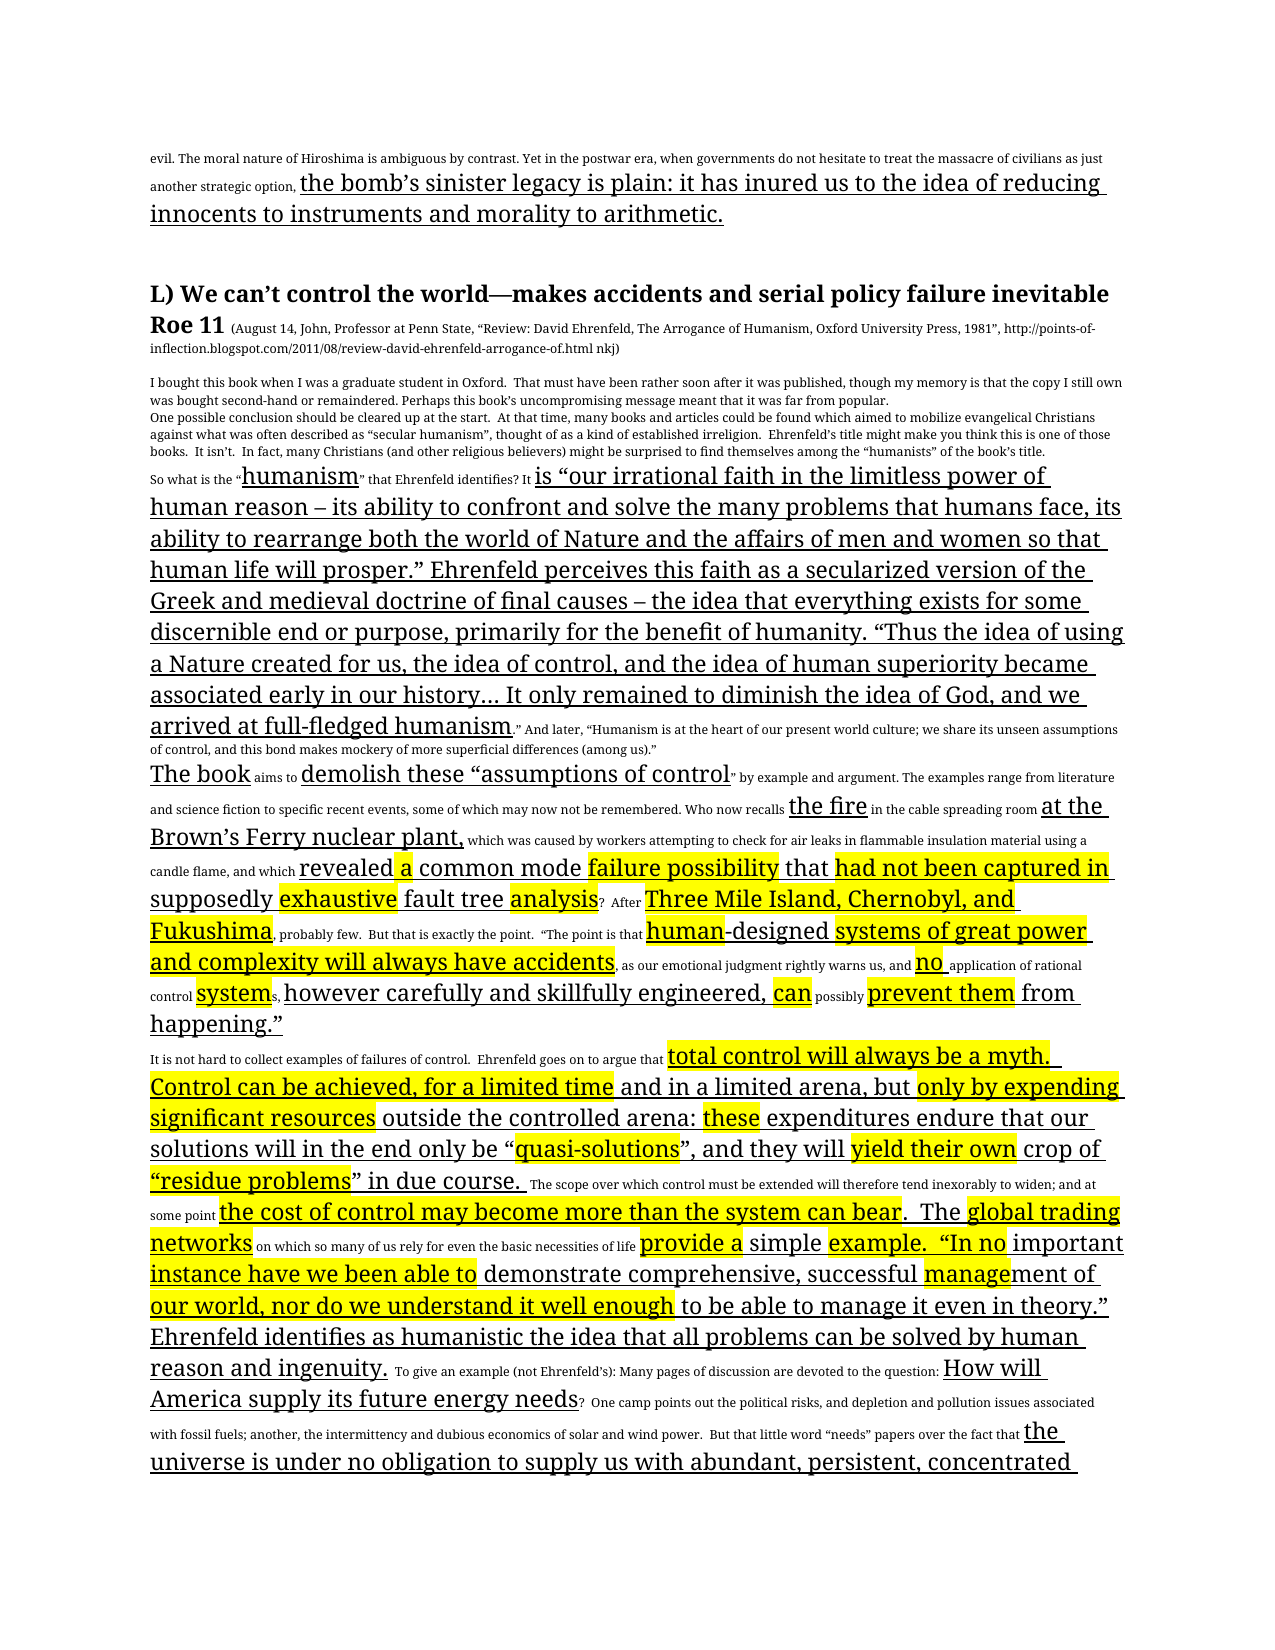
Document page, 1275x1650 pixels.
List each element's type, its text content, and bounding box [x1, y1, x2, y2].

text One possible conclusion should be cleared up at the start. At that time, many books and articles could be found which aimed to mobilize evangelical Christians against what was often described as “secular humanism”, thought of as a kind of established irreligion. Ehrenfeld’s title might make you think this is one of those books. It isn’t. In fact, many Christians (and other religious believers) might be surprised to find themselves among the “humanists” of the book’s title. [150, 409, 1125, 460]
text I bought this book when I was a graduate student in Oxford. That must have been rather soon after it was published, though my memory is that the copy I still own was bought second-hand or remaindered. Perhaps this book’s uncompromising message meant that it was far from popular. [150, 374, 1125, 409]
text It is not hard to collect examples of failures of control. Ehrenfeld goes on to argue that total control will always be a myth. Control can be achieved, for a limited time and in a limited arena, but only by expending significant resources outside the controlled arena: these expenditures endure that our solutions will in the end only be “quasi-solutions”, and they will yield their own crop of “residue problems” in due course. The scope over which control must be extended will therefore tend inexorably to widen; and at some point the cost of control may become more than the system can bear. The global trading networks on which so many of us rely for even the basic necessities of life provide a simple example. “In no important instance have we been able to demonstrate comprehensive, successful management of our world, nor do we understand it well enough to be able to manage it even in theory.” [150, 1099, 1125, 1321]
text So what is the “humanism” that Ehrenfeld identifies? It is “our irrational faith in the limitless power of human reason – its ability to confront and solve the many problems that humans face, its ability to rearrange both the world of Nature and the affairs of men and women so that human life will prosper.” Ehrenfeld perceives this faith as a secularized version of the Greek and medieval doctrine of final causes – the idea that everything exists for some discernible end or purpose, primarily for the benefit of humanity. “Thus the idea of using a Nature created for us, the idea of control, and the idea of human superiority became associated early in our history… It only remained to diminish the idea of God, and we arrived at full-fledged humanism.” And later, “Humanism is at the heart of our present world culture; we share its unseen assumptions of control, and this bond makes mockery of more superficial differences (among us).” [150, 644, 1125, 758]
text So what is the “humanism” that Ehrenfeld identifies? It is “our irrational faith in the limitless power of human reason – its ability to confront and solve the many problems that humans face, its ability to rearrange both the world of Nature and the affairs of men and women so that human life will prosper.” Ehrenfeld perceives this faith as a secularized version of the Greek and medieval doctrine of final causes – the idea that everything exists for some discernible end or purpose, primarily for the benefit of humanity. “Thus the idea of using a Nature created for us, the idea of control, and the idea of human superiority became associated early in our history… It only remained to diminish the idea of God, and we arrived at full-fledged humanism.” And later, “Humanism is at the heart of our present world culture; we share its unseen assumptions of control, and this bond makes mockery of more superficial differences (among us).” [150, 460, 1125, 643]
text L) We can’t control the world—makes accidents and serial policy failure inevitable [150, 278, 1125, 309]
text Roe 11 (August 14, John, Professor at Penn State, “Review: David Ehrenfeld, The Arrogance of Humanism, Oxford University Press, 1981”, http://points-of-inflection.blogspot.com/2011/08/review-david-ehrenfeld-arrogance-of.html nkj) [150, 309, 1125, 357]
text It is not hard to collect examples of failures of control. Ehrenfeld goes on to argue that total control will always be a myth. Control can be achieved, for a limited time and in a limited arena, but only by expending significant resources outside the controlled arena: these expenditures endure that our solutions will in the end only be “quasi-solutions”, and they will yield their own crop of “residue problems” in due course. The scope over which control must be extended will therefore tend inexorably to widen; and at some point the cost of control may become more than the system can bear. The global trading networks on which so many of us rely for even the basic necessities of life provide a simple example. “In no important instance have we been able to demonstrate comprehensive, successful management of our world, nor do we understand it well enough to be able to manage it even in theory.” [150, 1039, 1125, 1097]
text The book aims to demolish these “assumptions of control” by example and argument. The examples range from literature and science fiction to specific recent events, some of which may now not be remembered. Who now recalls the fire in the cable spreading room at the Brown’s Ferry nuclear plant, which was caused by workers attempting to check for air leaks in flammable insulation material using a candle flame, and which revealed a common mode failure possibility that had not been captured in supposedly exhaustive fault tree analysis? After Three Mile Island, Chernobyl, and Fukushima, probably few. But that is exactly the point. “The point is that human-designed systems of great power and complexity will always have accidents, as our emotional judgment rightly warns us, and no application of rational control systems, however carefully and skillfully engineered, can possibly prevent them from happening.” [150, 758, 1125, 1039]
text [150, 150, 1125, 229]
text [150, 1321, 1125, 1477]
